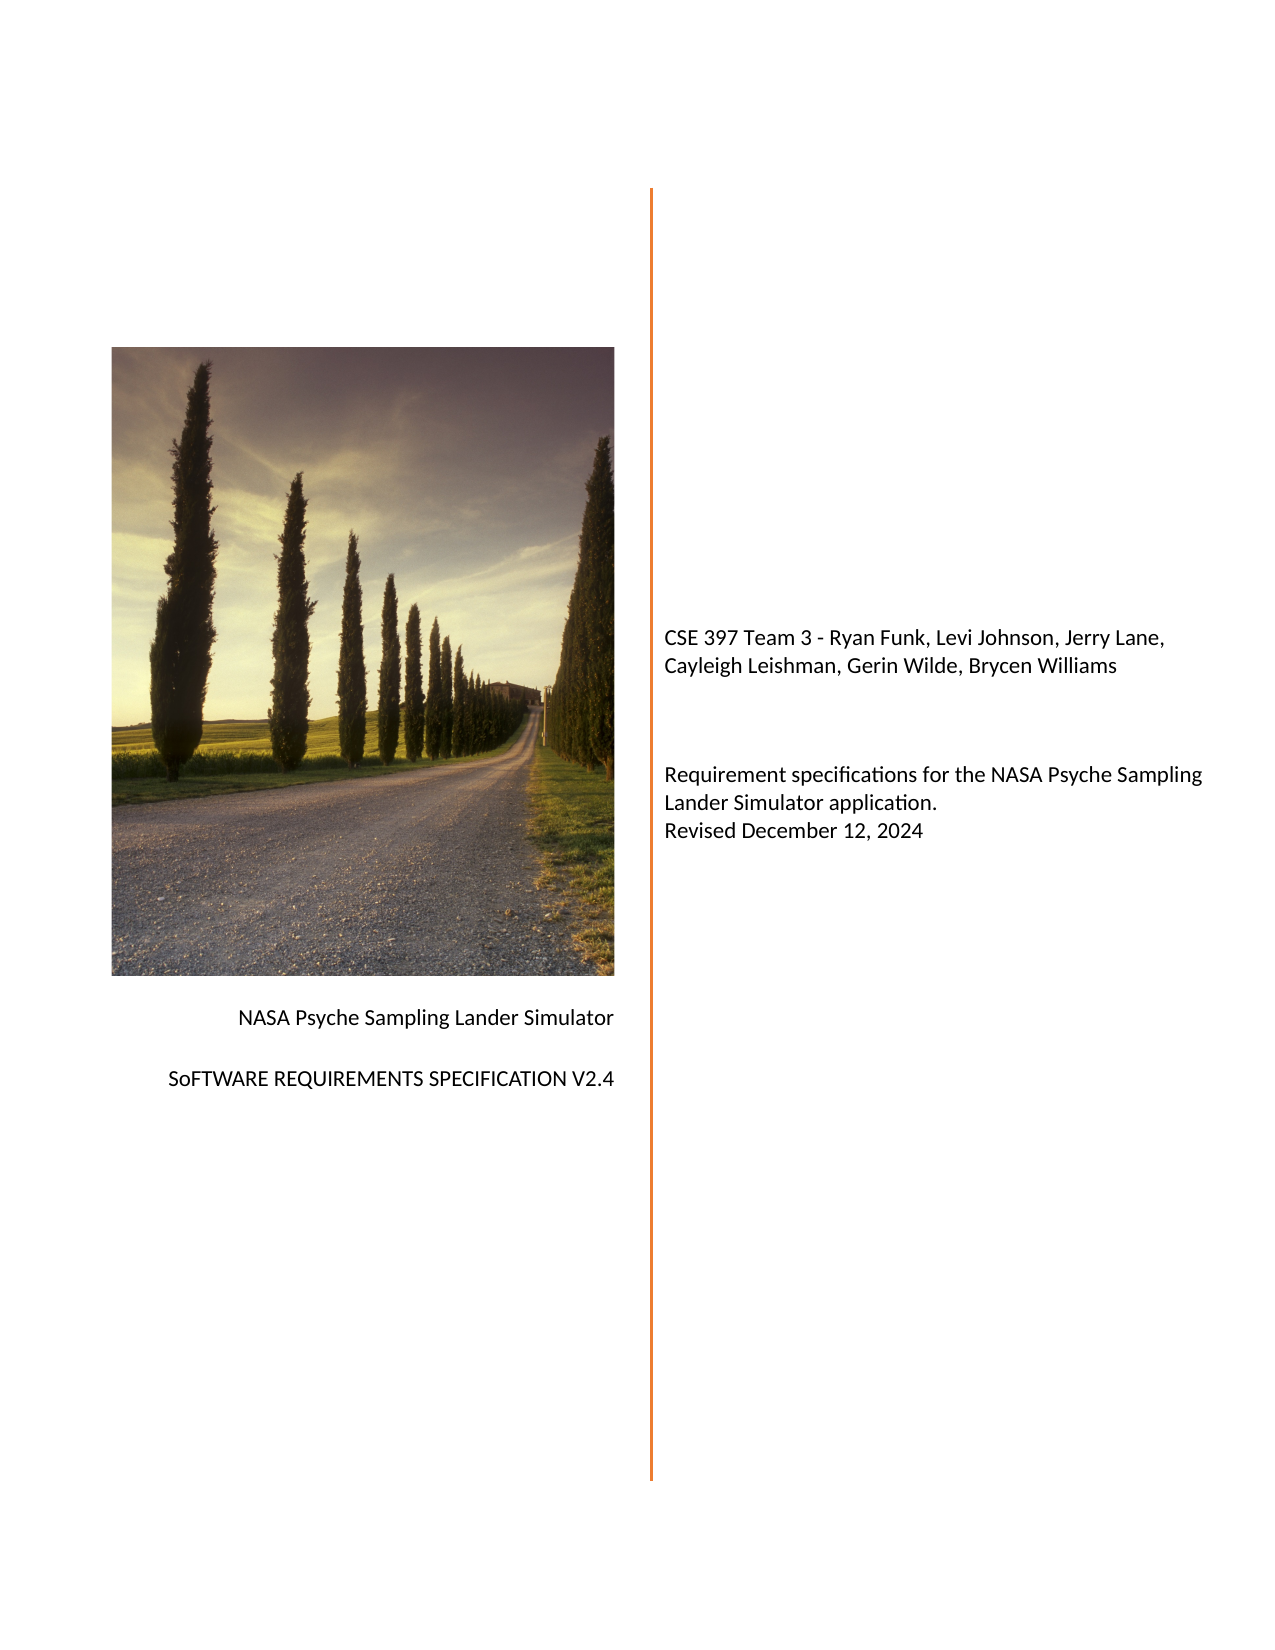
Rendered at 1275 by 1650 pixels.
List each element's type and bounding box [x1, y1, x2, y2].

picture [111, 347, 615, 976]
